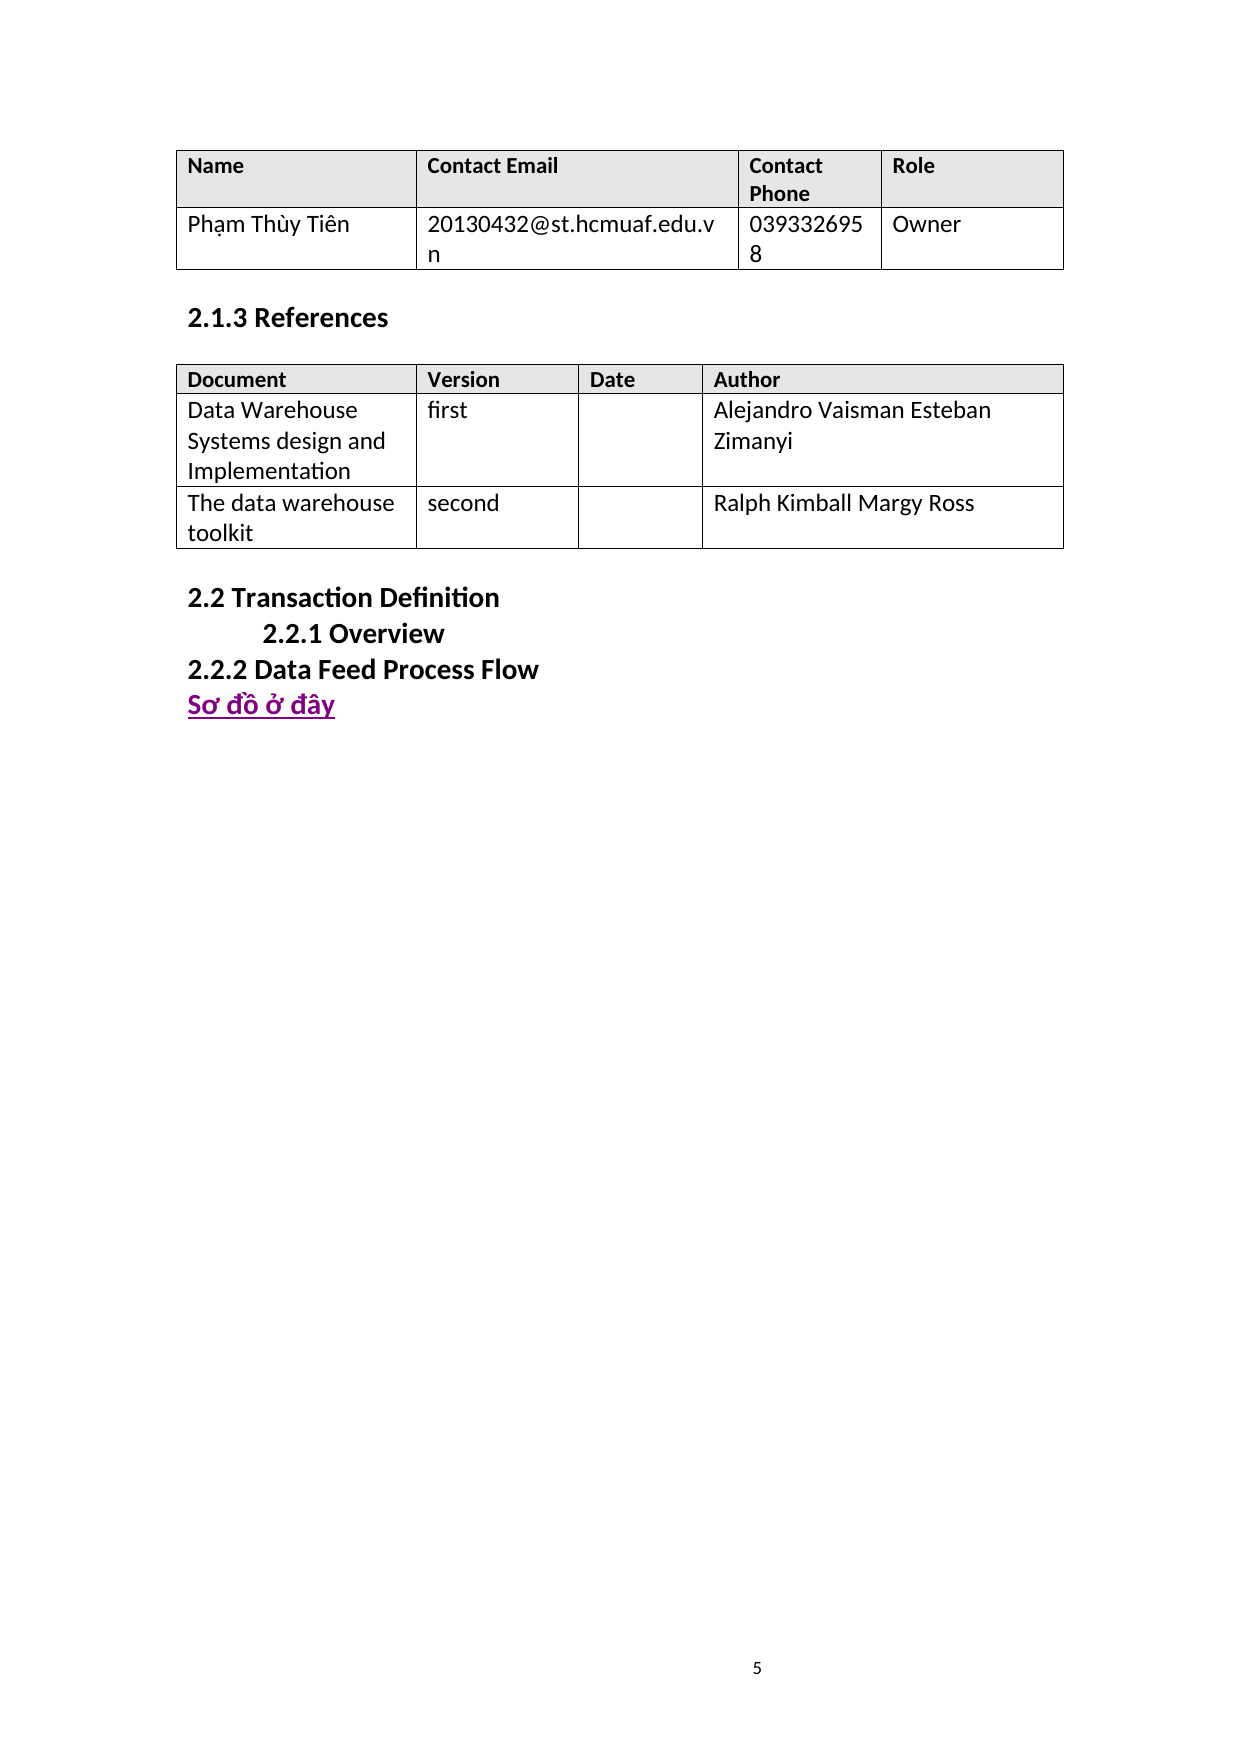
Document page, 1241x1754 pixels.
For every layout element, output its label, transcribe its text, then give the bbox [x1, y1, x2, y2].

table_cell [579, 487, 702, 548]
table_header Contact Phone [739, 151, 881, 207]
table_cell 20130432@st.hcmuaf.edu.vn [417, 208, 738, 269]
table_cell Owner [882, 208, 1063, 269]
list Sơ đồ ở đây [187, 686, 1053, 722]
table_header Name [177, 151, 416, 207]
table_header Role [882, 151, 1063, 207]
table_cell The data warehouse toolkit [177, 487, 416, 548]
table_header Date [579, 365, 702, 393]
table_cell 0393326958 [739, 208, 881, 269]
table_cell Ralph Kimball Margy Ross [703, 487, 1063, 548]
table_cell Data Warehouse Systems design and Implementation [177, 394, 416, 486]
table_cell second [417, 487, 578, 548]
list 2.2.1 Overview [187, 615, 1053, 651]
table_header Author [703, 365, 1063, 393]
table_cell Alejandro Vaisman Esteban Zimanyi [703, 394, 1063, 486]
text 2.1.3 References [187, 299, 1053, 335]
list 2.2 Transaction Definition [187, 579, 1053, 615]
list 2.2.2 Data Feed Process Flow [187, 651, 1053, 686]
table_header Version [417, 365, 578, 393]
table_cell Phạm Thùy Tiên [177, 208, 416, 269]
table_cell [579, 394, 702, 486]
table_cell first [417, 394, 578, 486]
table_header Contact Email [417, 151, 738, 207]
table_header Document [177, 365, 416, 393]
